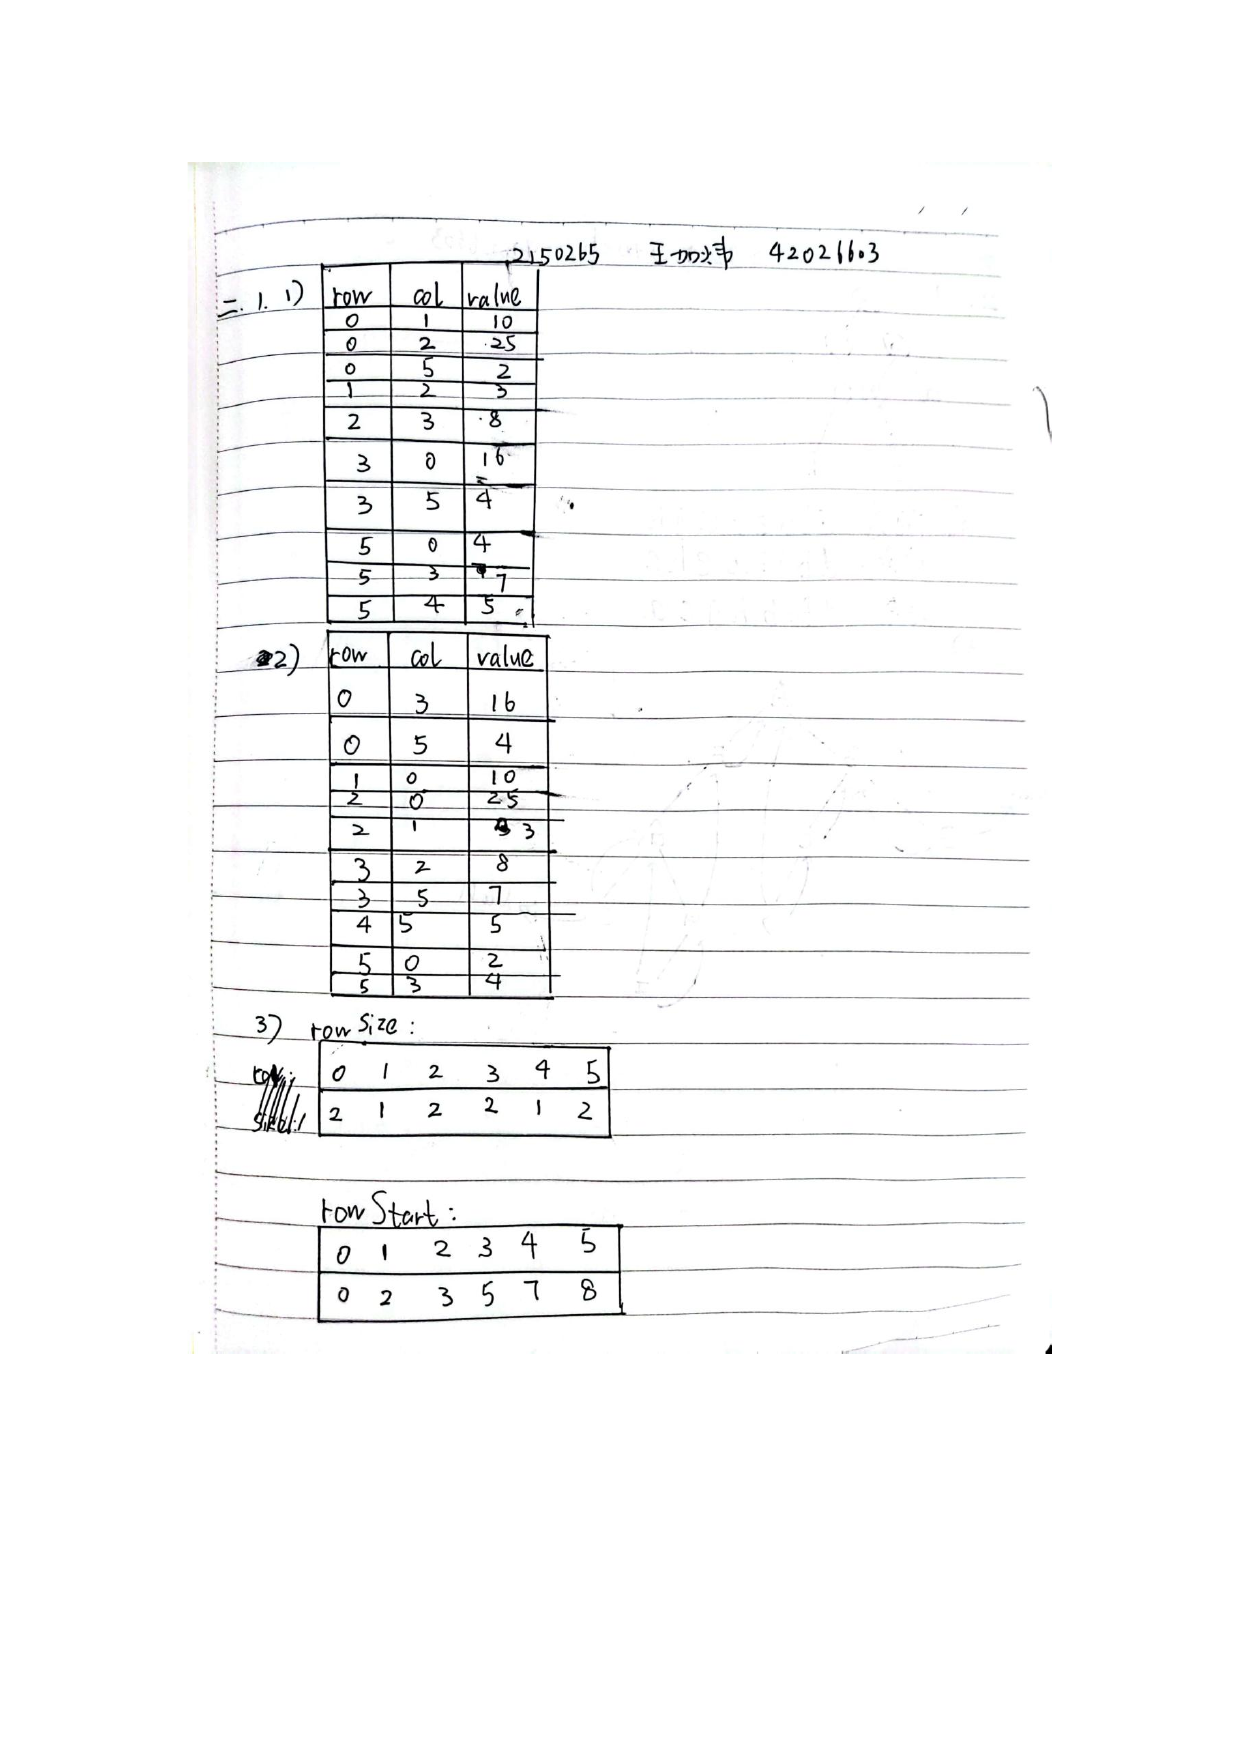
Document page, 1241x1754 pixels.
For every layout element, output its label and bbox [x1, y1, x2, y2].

picture [187, 162, 1052, 1354]
